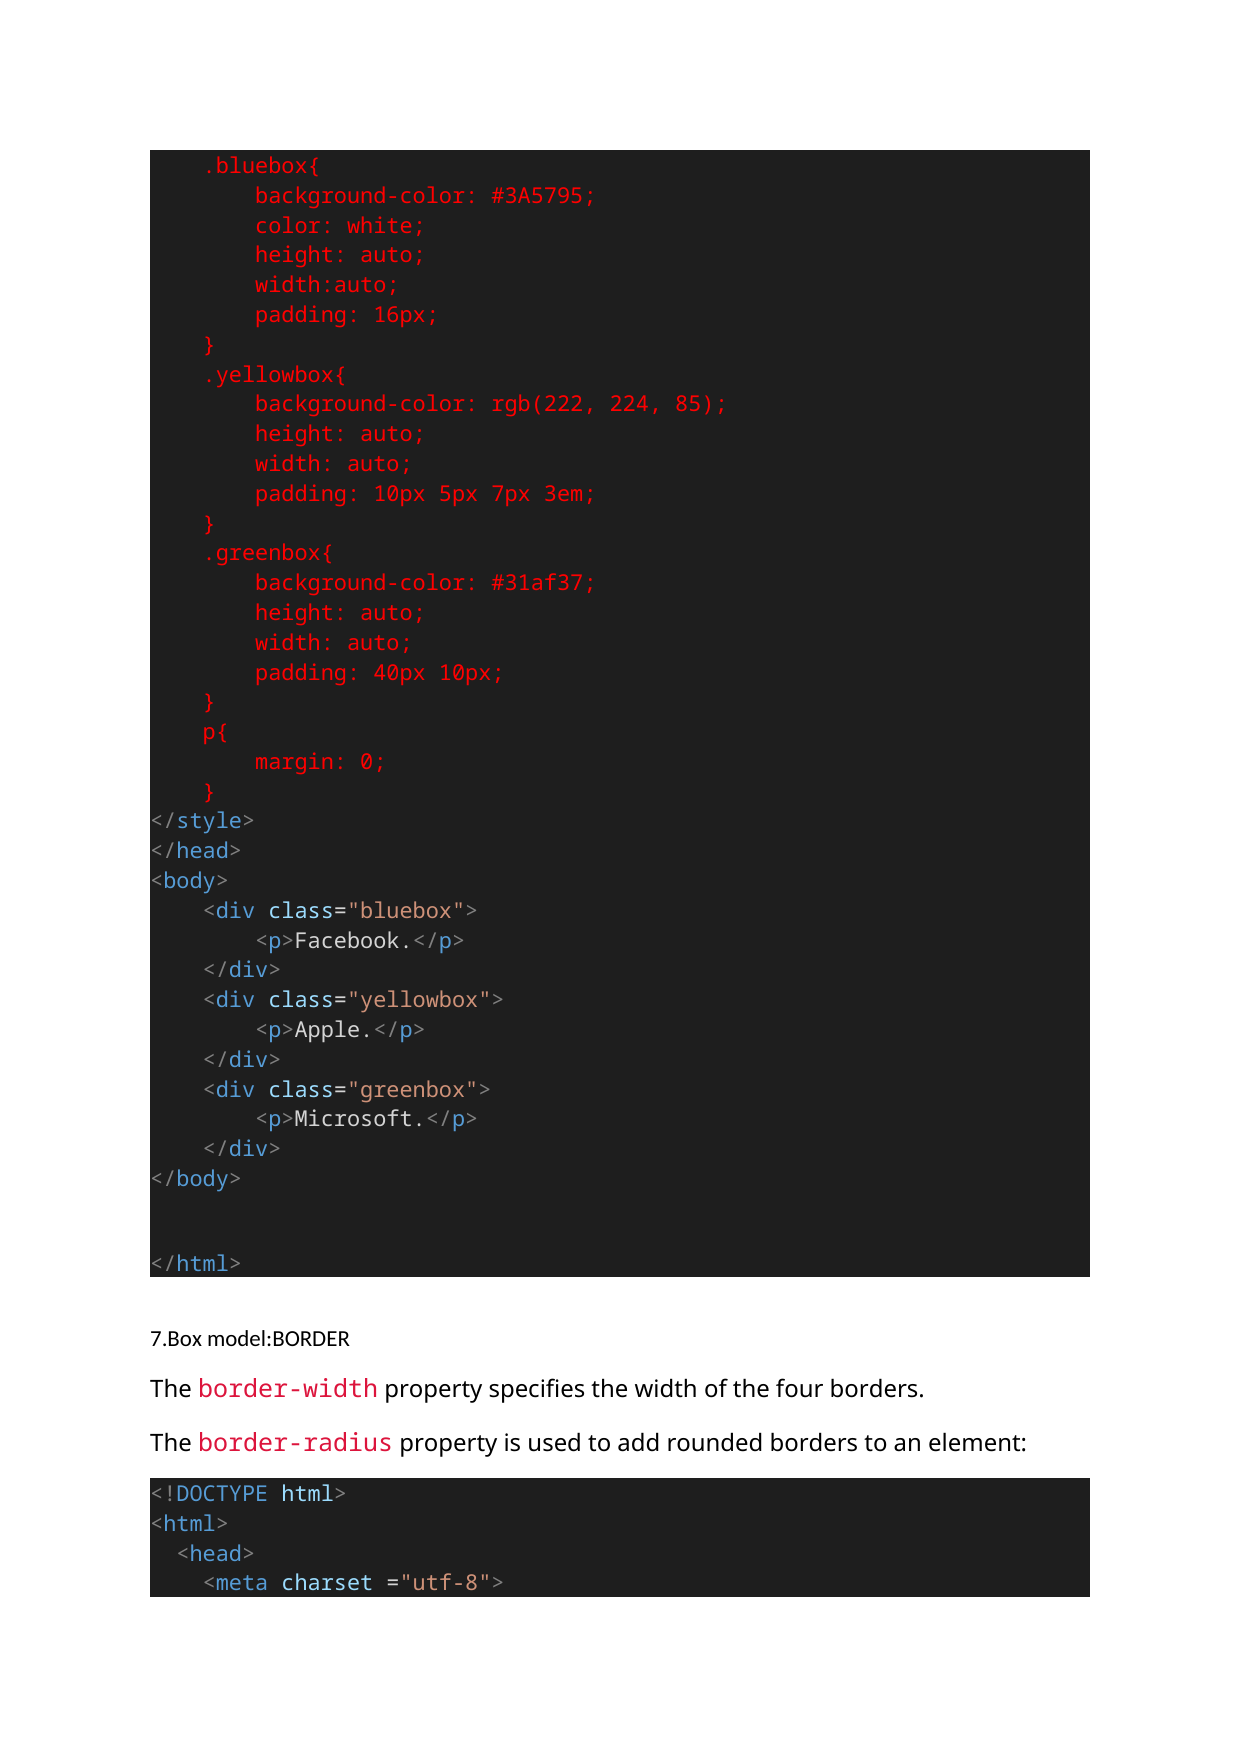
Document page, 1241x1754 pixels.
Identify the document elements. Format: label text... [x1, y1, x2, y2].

text <p>Microsoft.</p> [150, 1103, 1090, 1133]
text } [150, 686, 1090, 716]
text <div class="yellowbox"> [150, 984, 1090, 1014]
text <p>Apple.</p> [150, 1014, 1090, 1044]
text </style> [150, 805, 1090, 835]
text </div> [150, 954, 1090, 984]
text </body> [150, 1163, 1090, 1193]
text padding: 10px 5px 7px 3em; [150, 478, 1090, 507]
text 7.Box model:BORDER [150, 1324, 1090, 1352]
text height: auto; [150, 597, 1090, 627]
text <head> [150, 1537, 1090, 1567]
text background-color: rgb(222, 224, 85); [150, 388, 1090, 418]
text The border-radius property is used to add rounded borders to an element: [150, 1424, 1090, 1458]
text background-color: #3A5795; [150, 180, 1090, 209]
text </html> [150, 1247, 1090, 1277]
text p{ [150, 716, 1090, 746]
text <div class="bluebox"> [150, 895, 1090, 924]
text background-color: #31af37; [150, 567, 1090, 597]
text <meta charset ="utf-8"> [150, 1567, 1090, 1597]
text height: auto; [150, 239, 1090, 269]
text } [150, 329, 1090, 358]
text padding: 40px 10px; [150, 656, 1090, 686]
text height: auto; [150, 418, 1090, 448]
text <!DOCTYPE html> [150, 1478, 1090, 1508]
text width: auto; [150, 448, 1090, 478]
text } [150, 776, 1090, 805]
text color: white; [150, 209, 1090, 239]
text </div> [150, 1044, 1090, 1073]
text <p>Facebook.</p> [150, 924, 1090, 954]
text width:auto; [150, 269, 1090, 299]
text .yellowbox{ [150, 358, 1090, 388]
text </head> [150, 835, 1090, 865]
text <div class="greenbox"> [150, 1073, 1090, 1103]
text padding: 16px; [150, 299, 1090, 329]
text width: auto; [150, 627, 1090, 656]
text <html> [150, 1508, 1090, 1537]
text <body> [150, 865, 1090, 895]
text .bluebox{ [150, 150, 1090, 180]
text The border-width property specifies the width of the four borders. [150, 1371, 1090, 1405]
text .greenbox{ [150, 537, 1090, 567]
text margin: 0; [150, 746, 1090, 776]
text } [150, 507, 1090, 537]
text </div> [150, 1133, 1090, 1163]
